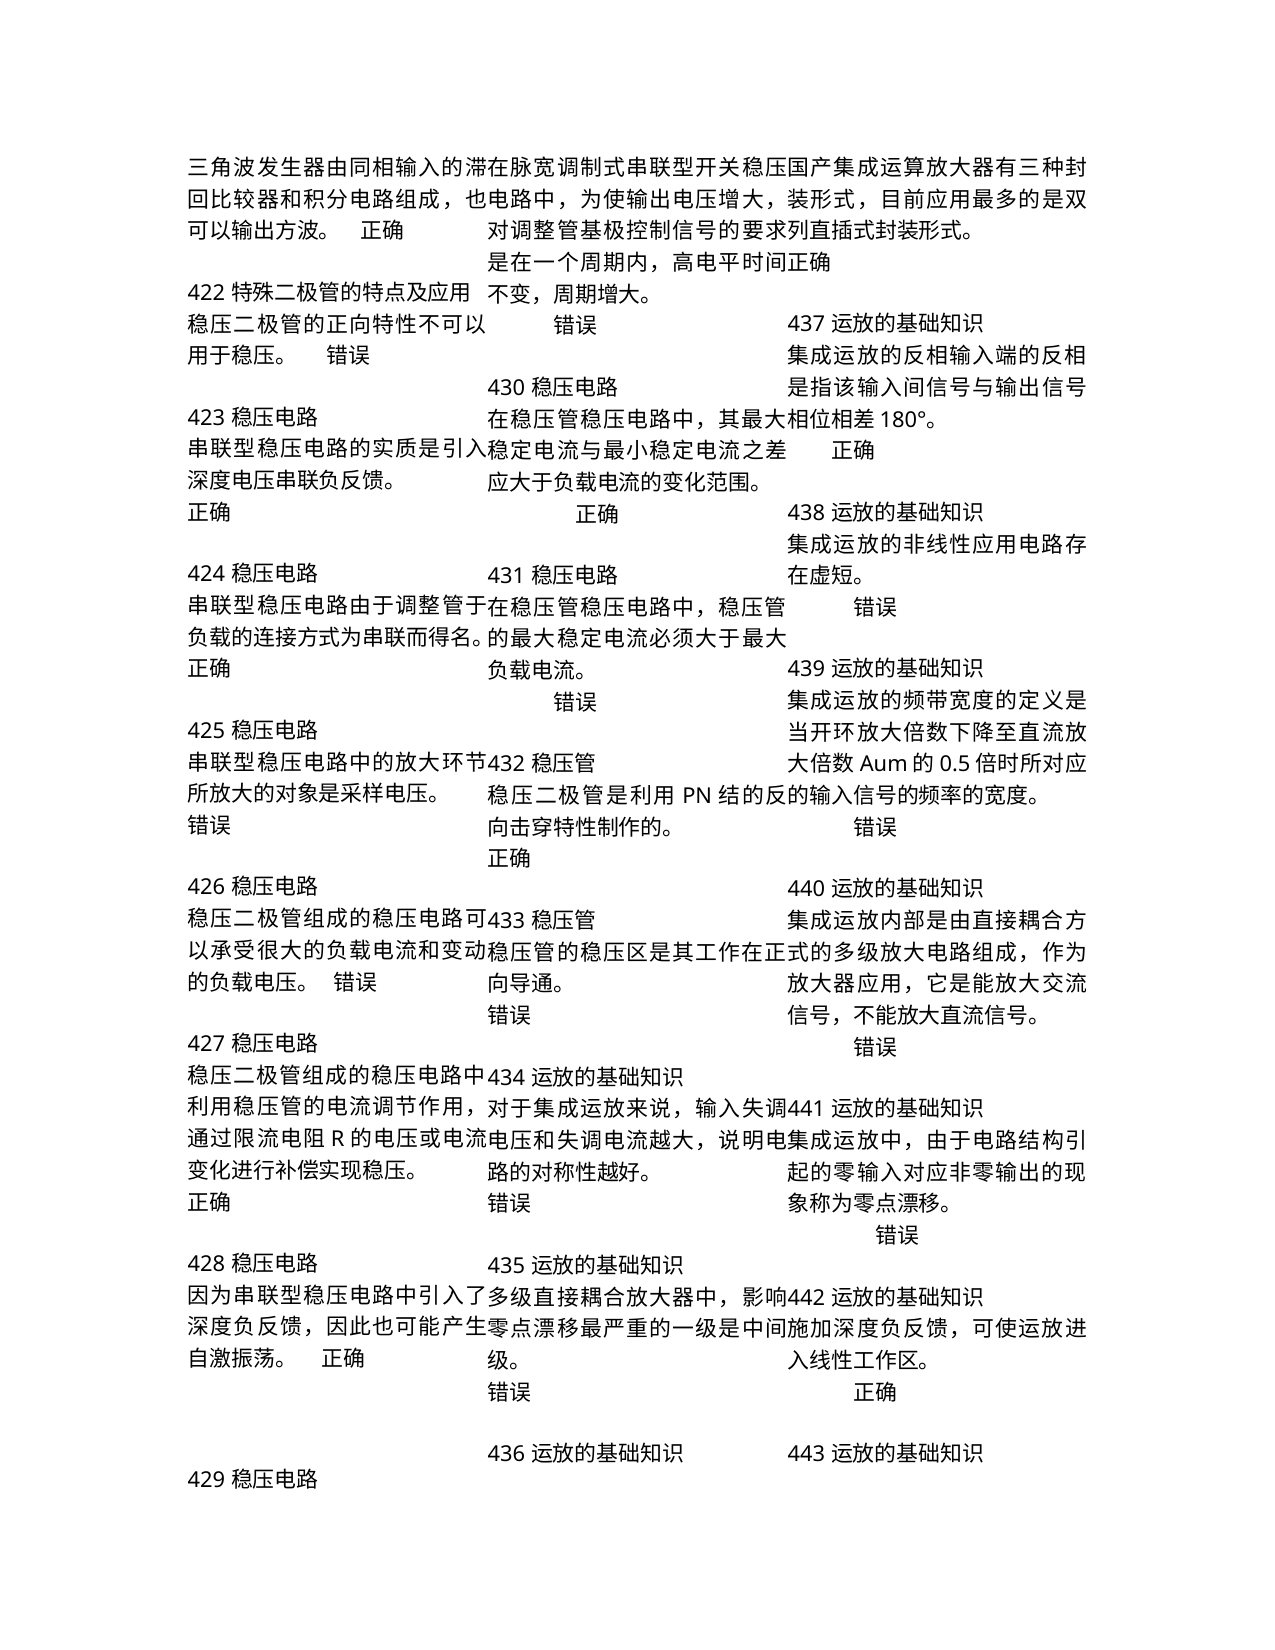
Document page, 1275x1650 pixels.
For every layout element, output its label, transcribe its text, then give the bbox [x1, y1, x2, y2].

text 集成运放内部是由直接耦合方式的多级放大电路组成，作为放大器应用，它是能放大交流信号，不能放大直流信号。 [787, 903, 1087, 1030]
text 稳压二极管组成的稳压电路中，利用稳压管的电流调节作用，通过限流电阻R的电压或电流变化进行补偿实现稳压。 [187, 1058, 487, 1184]
text 442 运放的基础知识 [787, 1279, 1087, 1311]
text 在脉宽调制式串联型开关稳压电路中，为使输出电压增大，对调整管基极控制信号的要求是在一个周期内，高电平时间不变，周期增大。 [487, 150, 787, 308]
text 稳压二极管的正向特性不可以用于稳压。 错误 [187, 307, 487, 370]
text 国产集成运算放大器有三种封装形式，目前应用最多的是双列直插式封装形式。 [787, 150, 1087, 245]
text 串联型稳压电路中的放大环节所放大的对象是采样电压。 [187, 744, 487, 808]
text 431 稳压电路 [487, 558, 787, 590]
text 错误 [487, 1374, 787, 1406]
text 434 运放的基础知识 [487, 1059, 787, 1091]
text 439 运放的基础知识 [787, 651, 1087, 683]
text 443 运放的基础知识 [787, 1436, 1087, 1468]
text 440 运放的基础知识 [787, 871, 1087, 903]
text 432 稳压管 [487, 746, 787, 778]
text 错误 [487, 1186, 787, 1218]
text 正确 [187, 495, 487, 526]
text 串联型稳压电路由于调整管于负载的连接方式为串联而得名。 [187, 588, 487, 651]
text 错误 [487, 998, 787, 1030]
text 集成运放的非线性应用电路存在虚短。 [787, 527, 1087, 590]
text 错误 [487, 308, 787, 340]
text 三角波发生器由同相输入的滞回比较器和积分电路组成，也可以输出方波。 正确 [187, 150, 487, 245]
text 稳压二极管组成的稳压电路可以承受很大的负载电流和变动的负载电压。 错误 [187, 901, 487, 996]
text 426 稳压电路 [187, 869, 487, 901]
text 错误 [787, 1030, 1087, 1061]
text 437 运放的基础知识 [787, 306, 1087, 338]
text 错误 [787, 810, 1087, 842]
text 多级直接耦合放大器中，影响零点漂移最严重的一级是中间级。 [487, 1279, 787, 1374]
text 441 运放的基础知识 [787, 1091, 1087, 1123]
text 稳压二极管是利用PN结的反向击穿特性制作的。 [487, 778, 787, 841]
text 集成运放中，由于电路结构引起的零输入对应非零输出的现象称为零点漂移。 [787, 1123, 1087, 1218]
text 正确 [187, 1184, 487, 1216]
text 错误 [787, 590, 1087, 622]
text 错误 [787, 1218, 1087, 1250]
text 正确 [787, 433, 1087, 465]
text 正确 [187, 651, 487, 683]
text 集成运放的反相输入端的反相是指该输入间信号与输出信号相位相差180°。 [787, 338, 1087, 433]
text 425 稳压电路 [187, 713, 487, 744]
text 433 稳压管 [487, 903, 787, 935]
text 424 稳压电路 [187, 556, 487, 588]
text 423 稳压电路 [187, 400, 487, 431]
text 422 特殊二极管的特点及应用 [187, 275, 487, 307]
text 438 运放的基础知识 [787, 495, 1087, 527]
text 错误 [487, 685, 787, 716]
text 正确 [487, 497, 787, 528]
text 正确 [787, 245, 1087, 277]
text 稳压管的稳压区是其工作在正向导通。 [487, 935, 787, 998]
text 436 运放的基础知识 [487, 1436, 787, 1468]
text 429 稳压电路 [187, 1462, 487, 1494]
text 错误 [187, 808, 487, 839]
text 正确 [487, 841, 787, 873]
text 428 稳压电路 [187, 1246, 487, 1278]
text 435 运放的基础知识 [487, 1248, 787, 1279]
text 在稳压管稳压电路中，稳压管的最大稳定电流必须大于最大负载电流。 [487, 590, 787, 685]
text 串联型稳压电路的实质是引入深度电压串联负反馈。 [187, 431, 487, 495]
text 因为串联型稳压电路中引入了深度负反馈，因此也可能产生自激振荡。 正确 [187, 1278, 487, 1373]
text 427 稳压电路 [187, 1026, 487, 1058]
text 在稳压管稳压电路中，其最大稳定电流与最小稳定电流之差应大于负载电流的变化范围。 [487, 402, 787, 497]
text 正确 [787, 1374, 1087, 1406]
text 集成运放的频带宽度的定义是当开环放大倍数下降至直流放大倍数Aum的0.5倍时所对应的输入信号的频率的宽度。 [787, 683, 1087, 810]
text 对于集成运放来说，输入失调电压和失调电流越大，说明电路的对称性越好。 [487, 1091, 787, 1186]
text 430 稳压电路 [487, 370, 787, 402]
text 施加深度负反馈，可使运放进入线性工作区。 [787, 1311, 1087, 1374]
